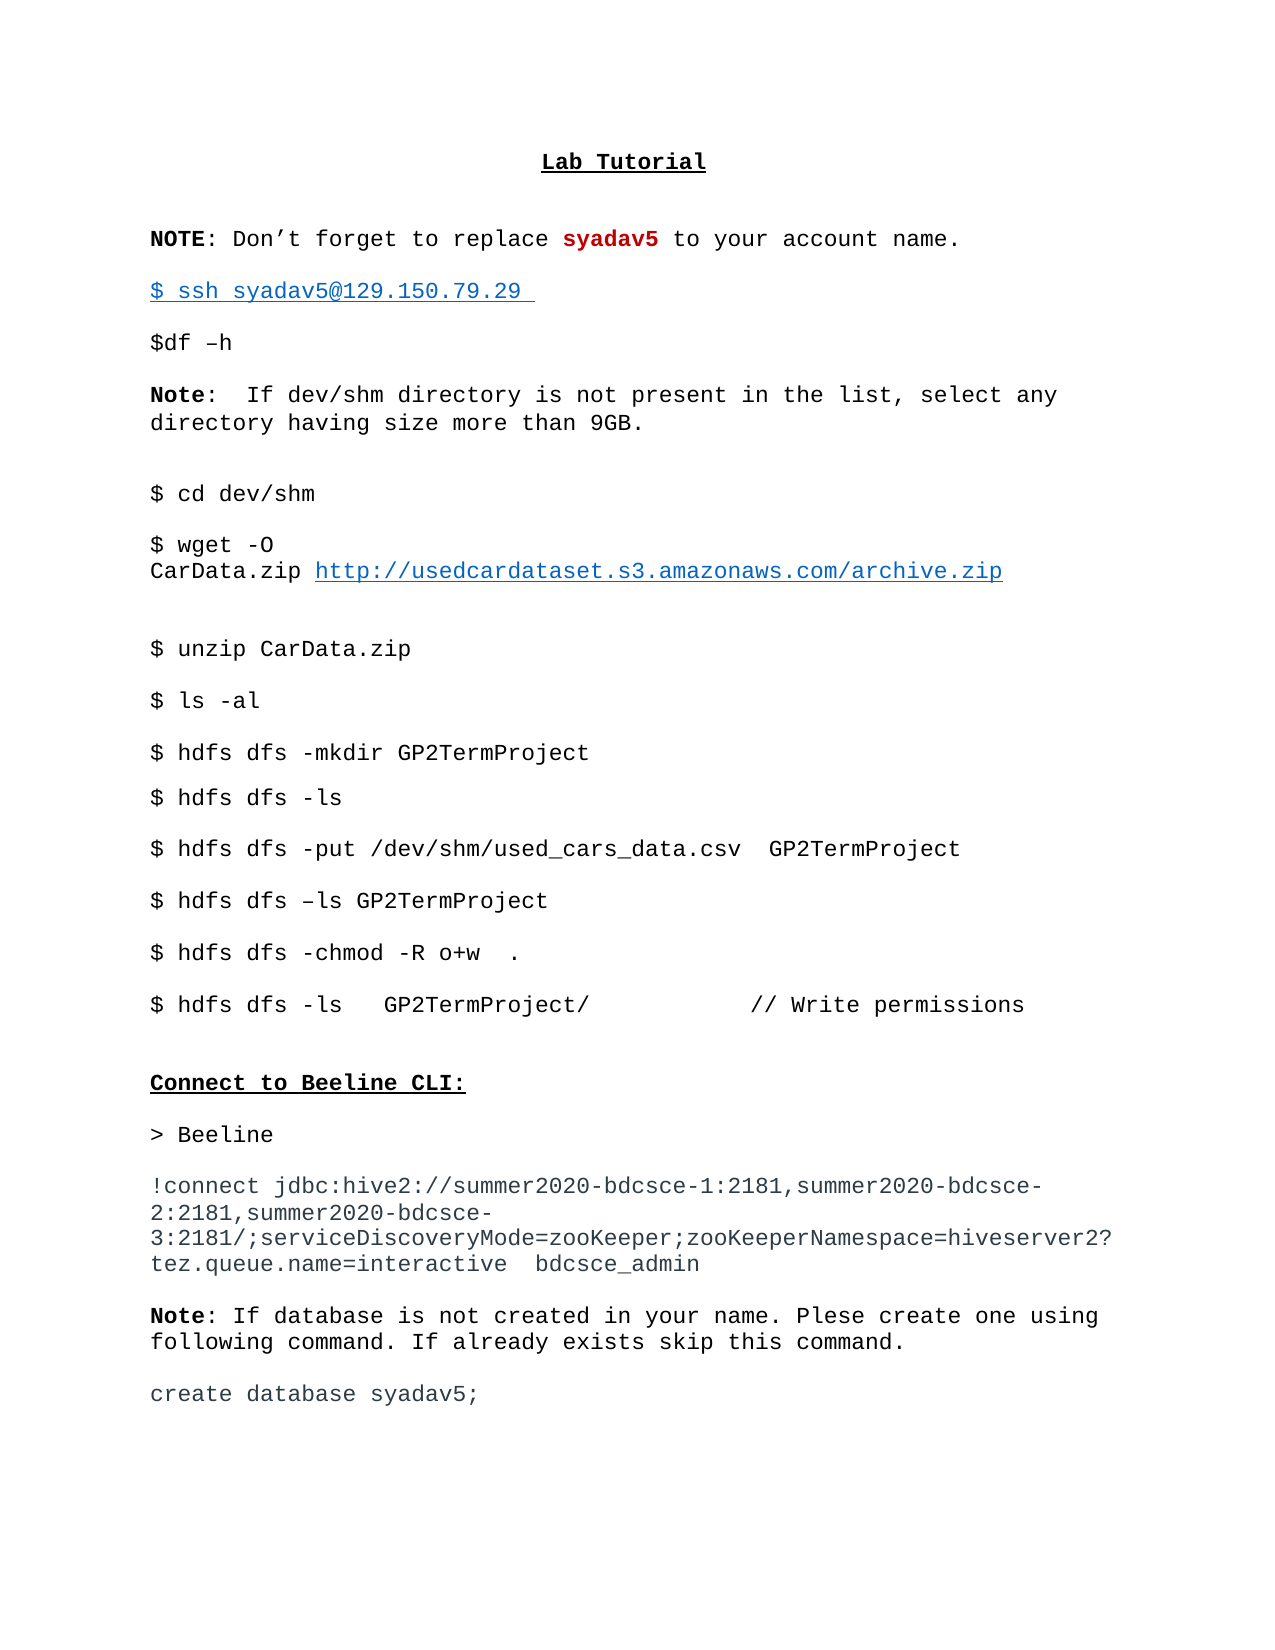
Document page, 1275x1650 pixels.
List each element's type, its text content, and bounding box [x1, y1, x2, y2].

text $ hdfs dfs -ls GP2TermProject/ // Write permissions [150, 993, 1125, 1019]
text $ hdfs dfs -ls [150, 786, 1125, 812]
text $ hdfs dfs -put /dev/shm/used_cars_data.csv GP2TermProject [150, 838, 1125, 864]
text $ hdfs dfs -chmod -R o+w . [150, 941, 1125, 967]
text NOTE: Don’t forget to replace syadav5 to your account name. [150, 228, 1125, 254]
text $ hdfs dfs -mkdir GP2TermProject [150, 741, 1125, 767]
text $ unzip CarData.zip [150, 637, 1125, 663]
text Connect to Beeline CLI: [150, 1071, 1125, 1097]
text $ hdfs dfs –ls GP2TermProject [150, 889, 1125, 916]
text $ wget -O CarData.zip http://usedcardataset.s3.amazonaws.com/archive.zip [150, 534, 1125, 586]
text !connect jdbc:hive2://summer2020-bdcsce-1:2181,summer2020-bdcsce-2:2181,summer2020-bdcsce-3:2181/;serviceDiscoveryMode=zooKeeper;zooKeeperNamespace=hiveserver2?tez.queue.name=interactive bdcsce_admin [150, 1175, 1125, 1279]
text Note: If dev/shm directory is not present in the list, select any directory having size more than 9GB. [150, 383, 1125, 437]
text Note: If database is not created in your name. Plese create one using following command. If already exists skip this command. [150, 1304, 1125, 1356]
text $ ssh syadav5@129.150.79.29 [150, 280, 1125, 306]
text > Beeline [150, 1123, 1125, 1149]
text Lab Tutorial [150, 150, 1125, 176]
text $df –h [150, 332, 1125, 357]
text $ ls -al [150, 689, 1125, 715]
text create database syadav5; [150, 1382, 1125, 1408]
text $ cd dev/shm [150, 482, 1125, 508]
